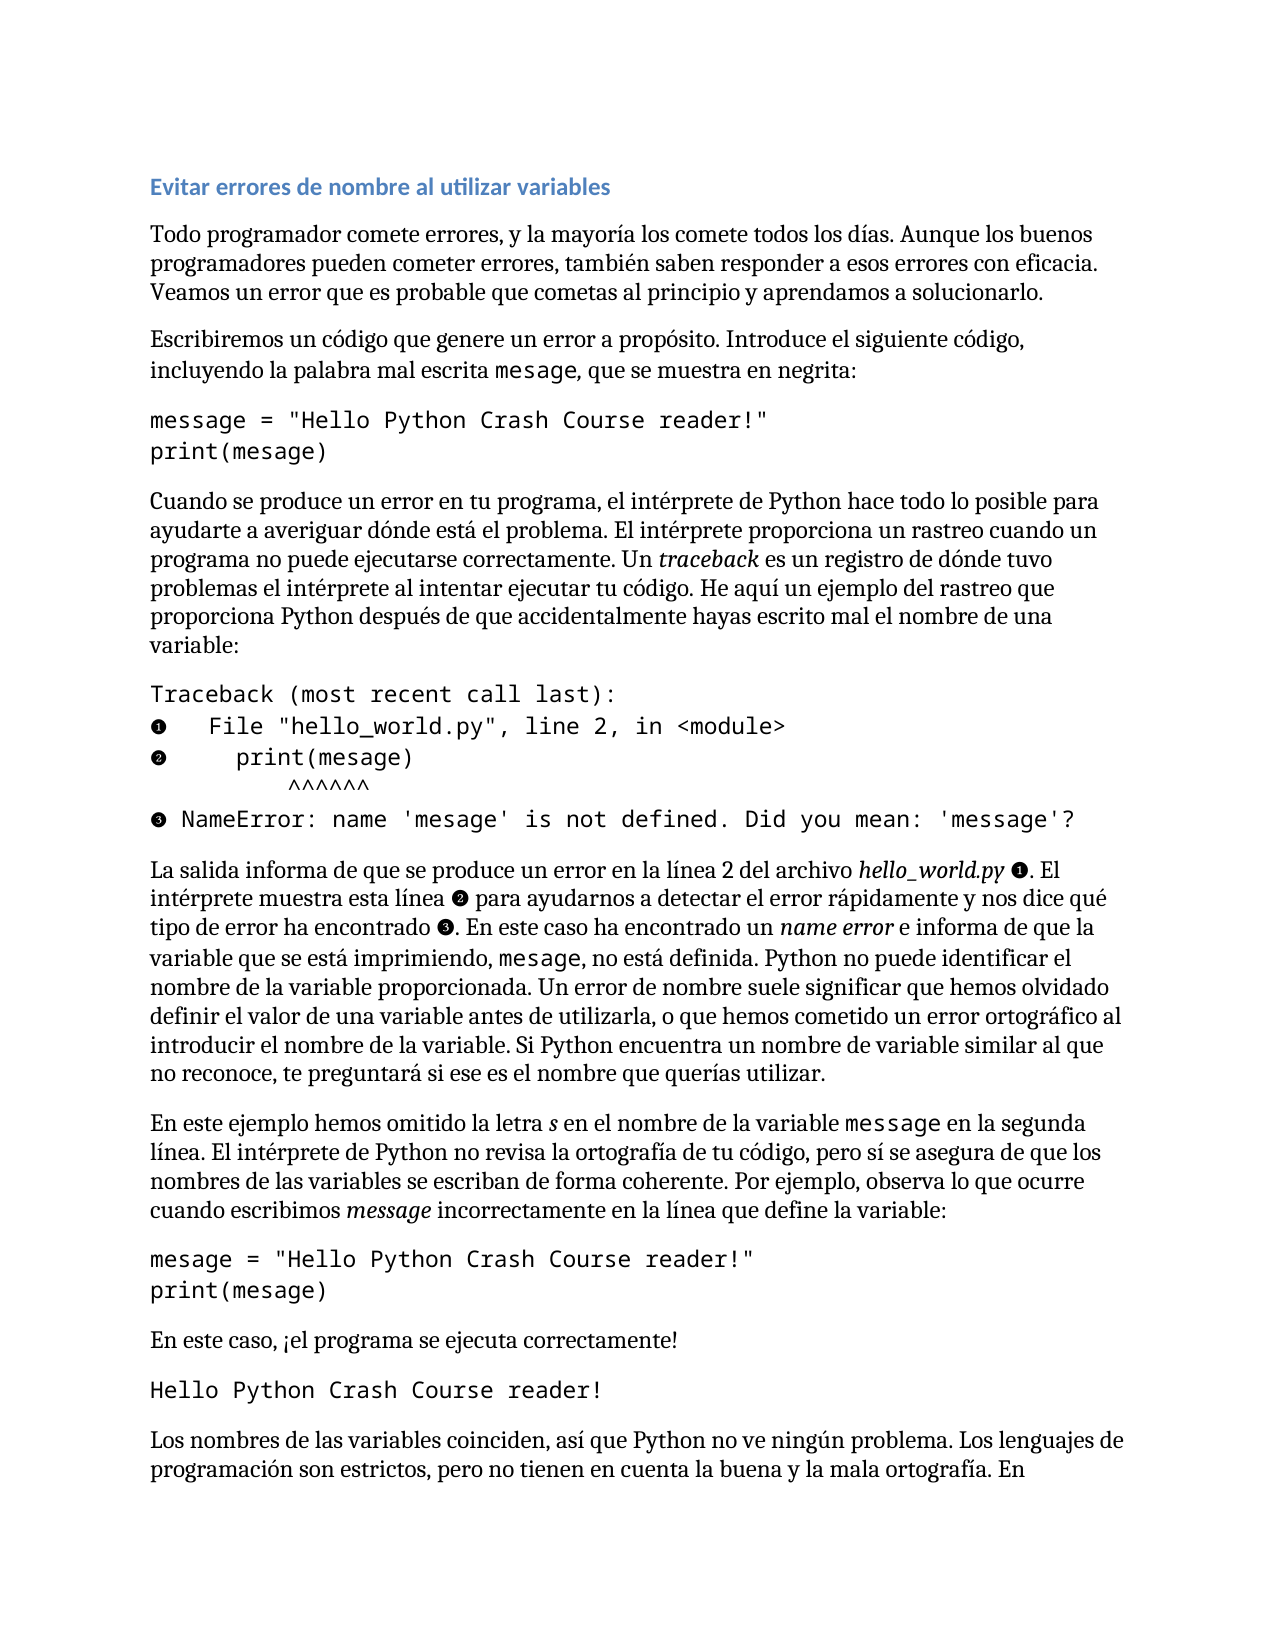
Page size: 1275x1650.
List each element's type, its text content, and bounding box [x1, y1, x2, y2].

text Cuando se produce un error en tu programa, el intérprete de Python hace todo lo posible para ayudarte a averiguar dónde está el problema. El intérprete proporciona un rastreo cuando un programa no puede ejecutarse correctamente. Un traceback es un registro de dónde tuvo problemas el intérprete al intentar ejecutar tu código. He aquí un ejemplo del rastreo que proporciona Python después de que accidentalmente hayas escrito mal el nombre de una variable: [150, 487, 1125, 660]
text Hello Python Crash Course reader! [150, 1374, 1125, 1405]
text message = "Hello Python Crash Course reader!" print(mesage) [150, 404, 1125, 466]
text Todo programador comete errores, y la mayoría los comete todos los días. Aunque los buenos programadores pueden cometer errores, también saben responder a esos errores con eficacia. Veamos un error que es probable que cometas al principio y aprendamos a solucionarlo. [150, 220, 1125, 306]
text Escribiremos un código que genere un error a propósito. Introduce el siguiente código, incluyendo la palabra mal escrita mesage, que se muestra en negrita: [150, 325, 1125, 385]
text En este ejemplo hemos omitido la letra s en el nombre de la variable message en la segunda línea. El intérprete de Python no revisa la ortografía de tu código, pero sí se asegura de que los nombres de las variables se escriban de forma coherente. Por ejemplo, observa lo que ocurre cuando escribimos message incorrectamente en la línea que define la variable: [150, 1107, 1125, 1224]
text La salida informa de que se produce un error en la línea 2 del archivo hello_world.py ❶. El intérprete muestra esta línea ❷ para ayudarnos a detectar el error rápidamente y nos dice qué tipo de error ha encontrado ❸. En este caso ha encontrado un name error e informa de que la variable que se está imprimiendo, mesage, no está definida. Python no puede identificar el nombre de la variable proporcionada. Un error de nombre suele significar que hemos olvidado definir el valor de una variable antes de utilizarla, o que hemos cometido un error ortográfico al introducir el nombre de la variable. Si Python encuentra un nombre de variable similar al que no reconoce, te preguntará si ese es el nombre que querías utilizar. [150, 856, 1125, 1088]
subtitle Evitar errores de nombre al utilizar variables [150, 171, 1125, 201]
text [150, 1426, 1125, 1483]
text Traceback (most recent call last): ❶ File "hello_world.py", line 2, in <module> ❷ print(mesage) ^^^^^^ ❸ NameError: name 'mesage' is not defined. Did you mean: 'message'? [150, 678, 1125, 835]
text En este caso, ¡el programa se ejecuta correctamente! [150, 1326, 1125, 1355]
text mesage = "Hello Python Crash Course reader!" print(mesage) [150, 1243, 1125, 1306]
